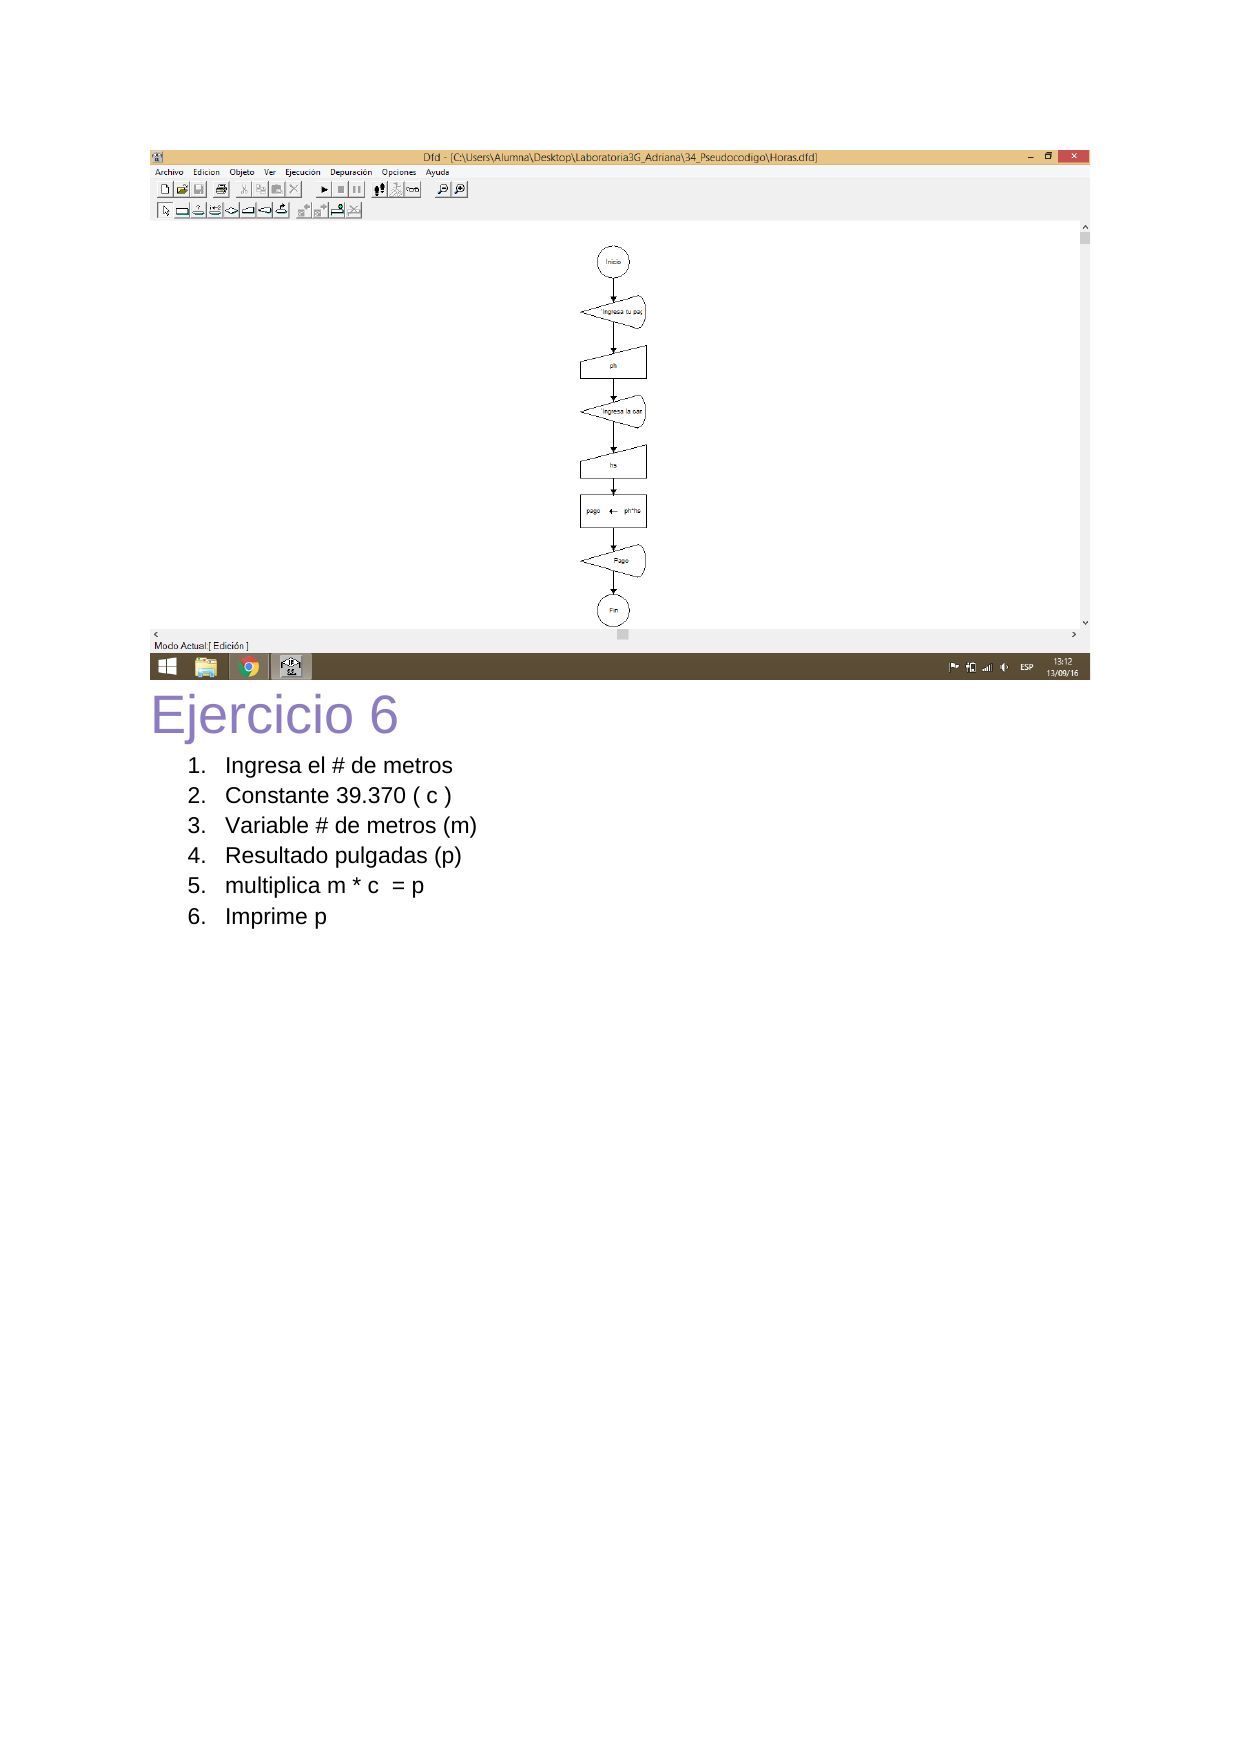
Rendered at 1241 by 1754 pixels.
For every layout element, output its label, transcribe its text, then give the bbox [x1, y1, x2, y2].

picture [150, 150, 1091, 680]
list Constante 39.370 ( c ) [187, 782, 1090, 808]
title Ejercicio 6 [150, 683, 1090, 745]
list Resultado pulgadas (p) [187, 842, 1090, 868]
list multiplica m * c = p [187, 872, 1090, 899]
list Variable # de metros (m) [187, 812, 1090, 838]
list Ingresa el # de metros [187, 752, 1090, 778]
list Imprime p [187, 903, 1090, 929]
